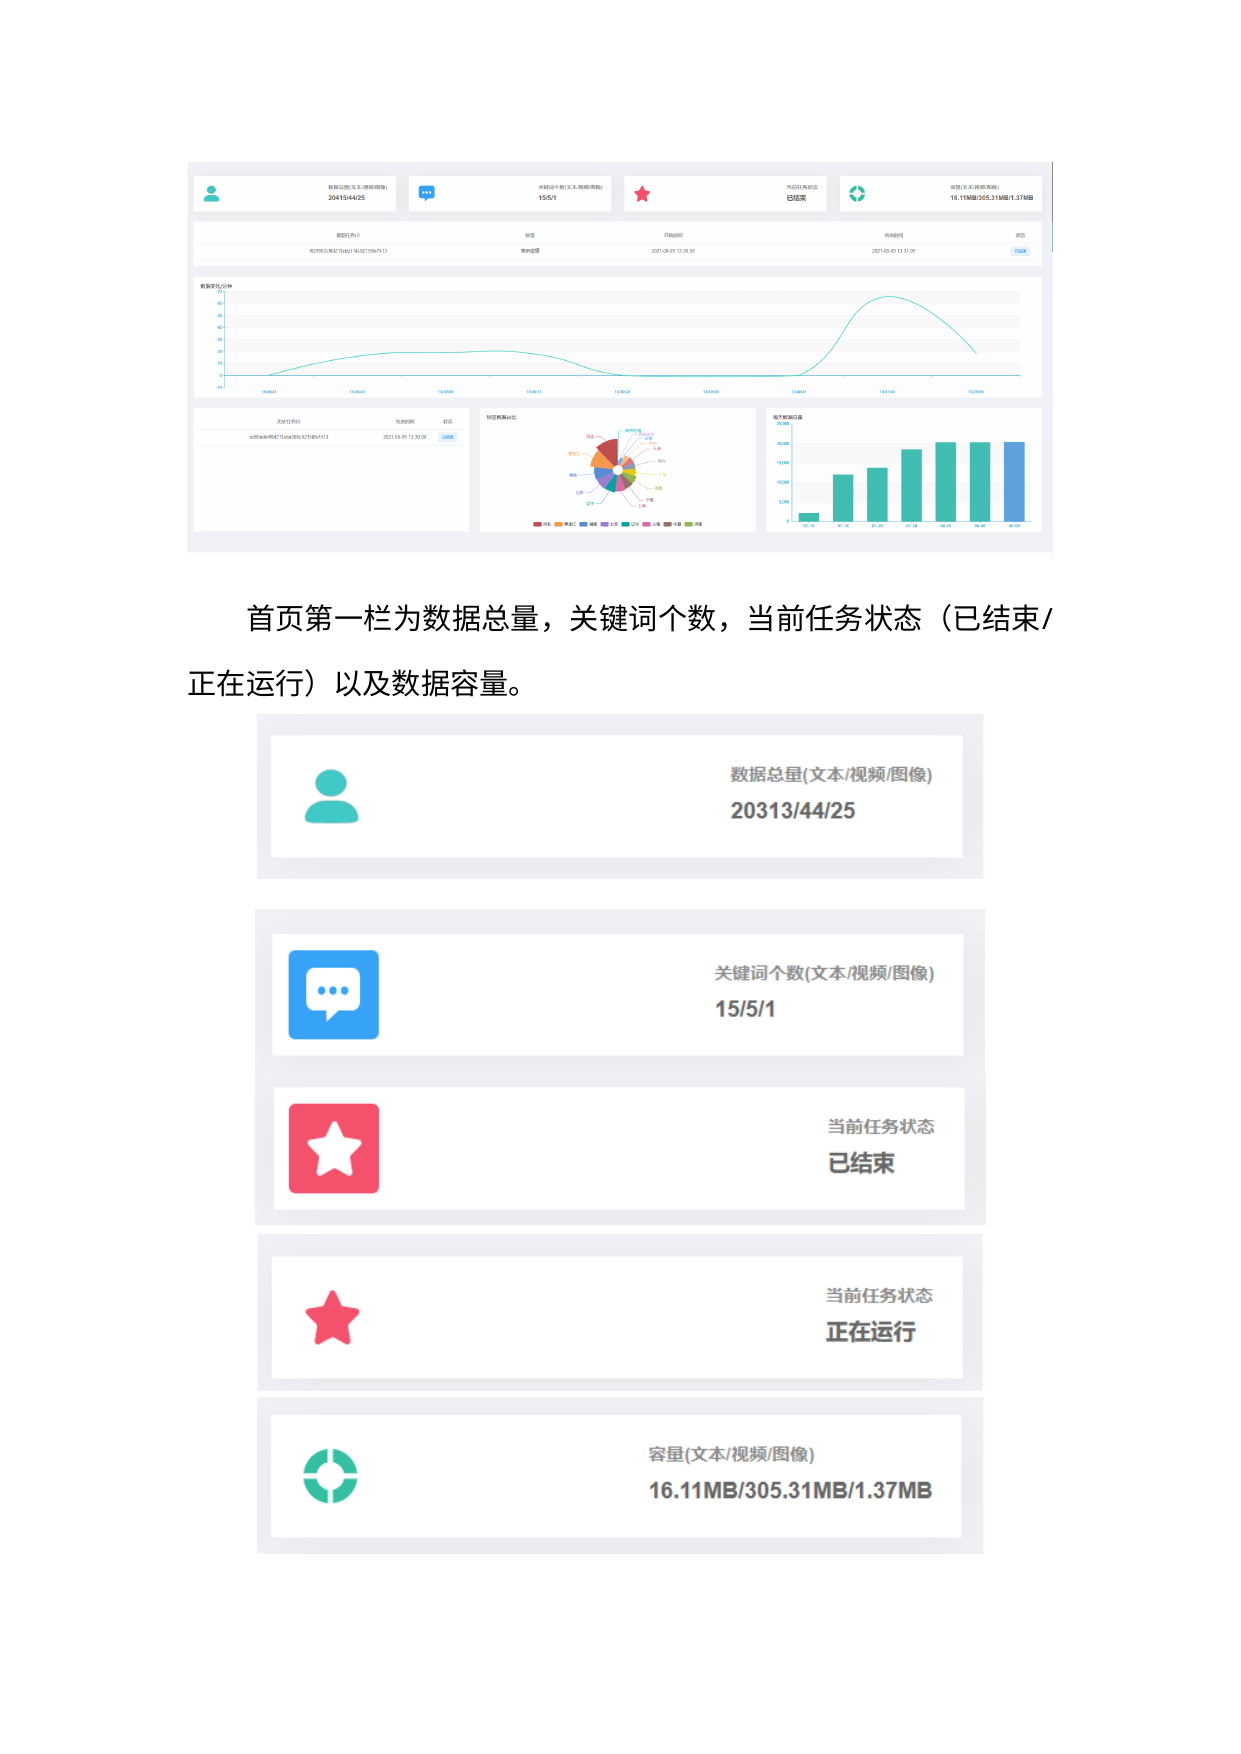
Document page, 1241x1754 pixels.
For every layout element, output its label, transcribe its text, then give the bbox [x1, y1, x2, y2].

picture [254, 909, 986, 1225]
picture [257, 1397, 984, 1554]
picture [257, 714, 984, 879]
picture [257, 1234, 983, 1391]
picture [187, 162, 1053, 560]
text 首页第一栏为数据总量，关键词个数，当前任务状态（已结束/正在运行）以及数据容量。 [187, 584, 1053, 714]
